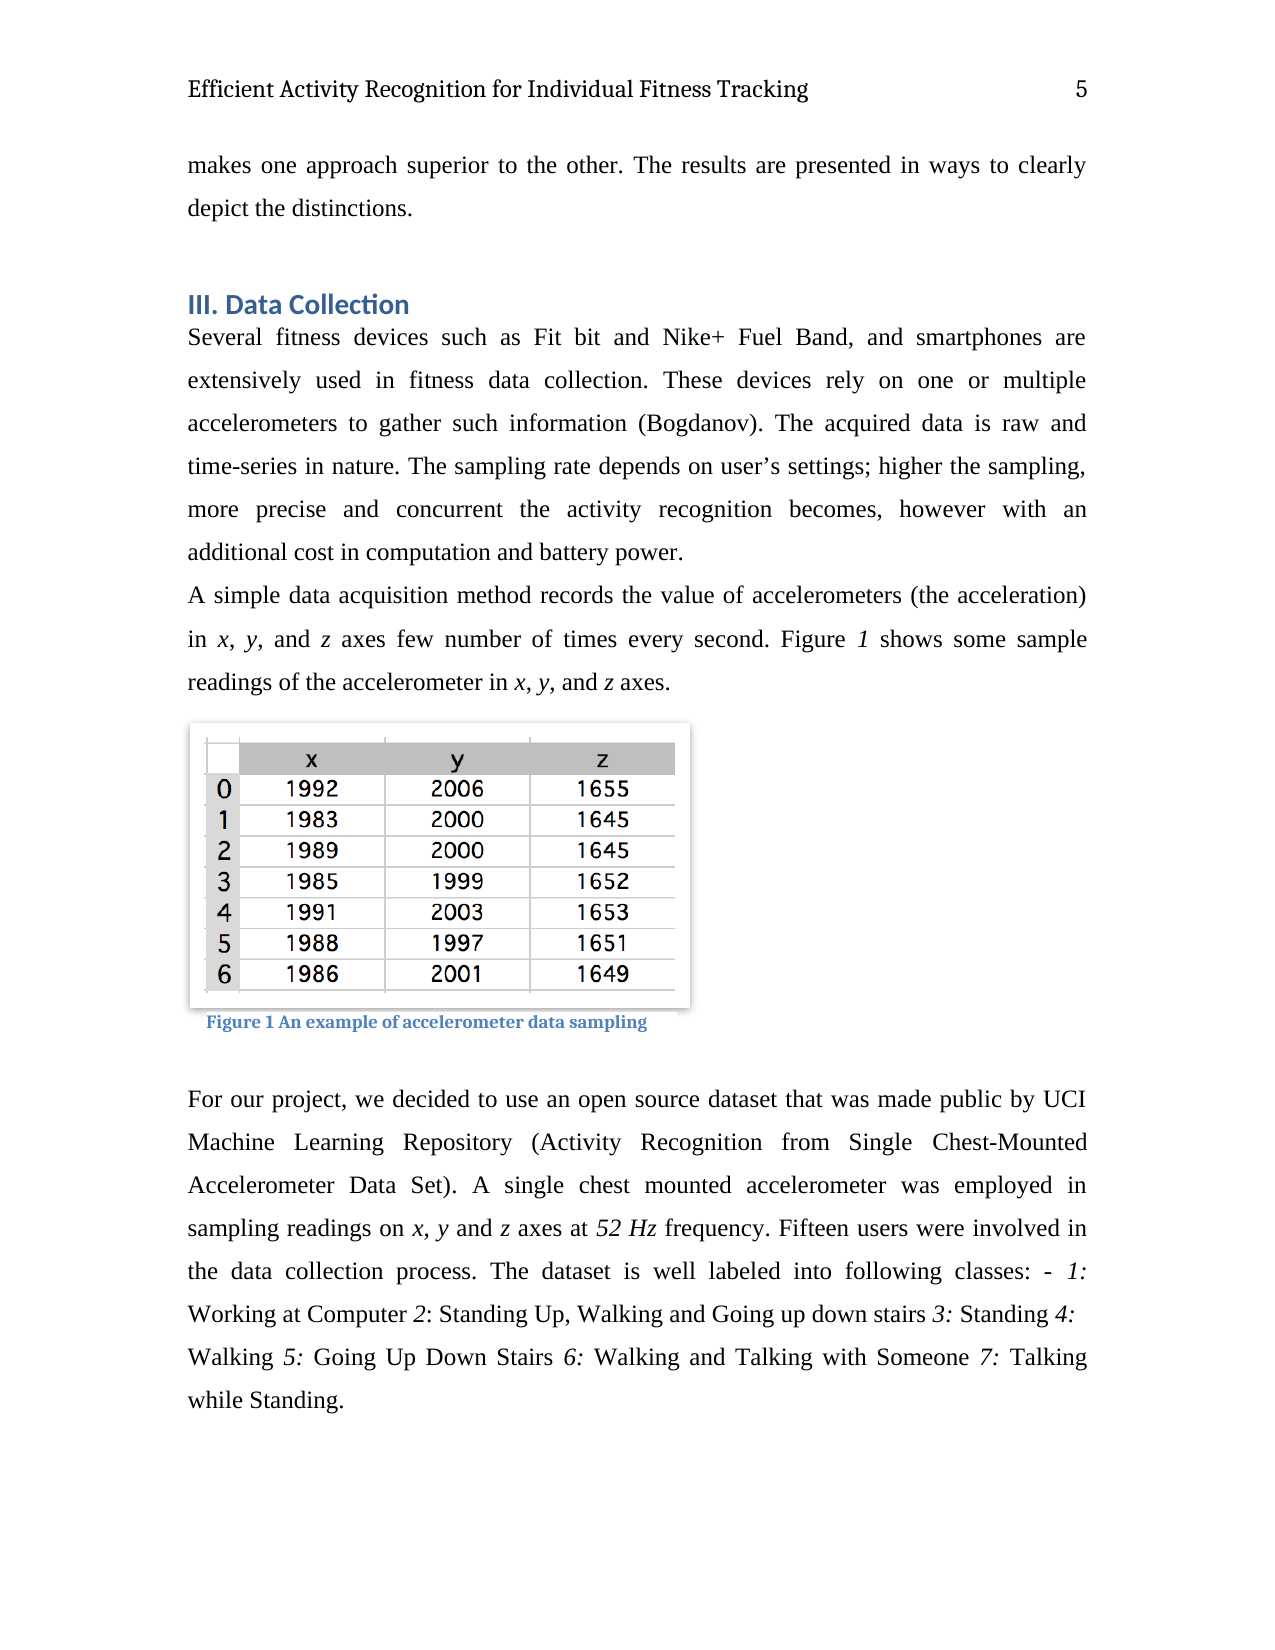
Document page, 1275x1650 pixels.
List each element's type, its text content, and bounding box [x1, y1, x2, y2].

text Walking 5: Going Up Down Stairs 6: Walking and Talking with Someone 7: Talking while Standing. [187, 1342, 1087, 1414]
text For our project, we decided to use an open source dataset that was made public by UCI Machine Learning Repository (Activity Recognition from Single Chest-Mounted Accelerometer Data Set). A single chest mounted accelerometer was employed in sampling readings on x, y and z axes at 52 Hz frequency. Fifteen users were involved in the data collection process. The dataset is well labeled into following classes: - 1: Working at Computer 2: Standing Up, Walking and Going up down stairs 3: Standing 4: [187, 1084, 1087, 1328]
picture [204, 737, 675, 993]
text A simple data acquisition method records the value of accelerometers (the acceleration) in x, y, and z axes few number of times every second. Figure 1 shows some sample readings of the accelerometer in x, y, and z axes. [187, 581, 1087, 696]
subtitle III. Data Collection [187, 286, 1087, 322]
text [187, 150, 1087, 222]
text Several fitness devices such as Fit bit and Nike+ Fuel Band, and smartphones are extensively used in fitness data collection. These devices rely on one or multiple accelerometers to gather such information (Bogdanov). The acquired data is raw and time-series in nature. The sampling rate depends on user’s settings; higher the sampling, more precise and concurrent the activity recognition becomes, however with an additional cost in computation and battery power. [187, 322, 1087, 566]
